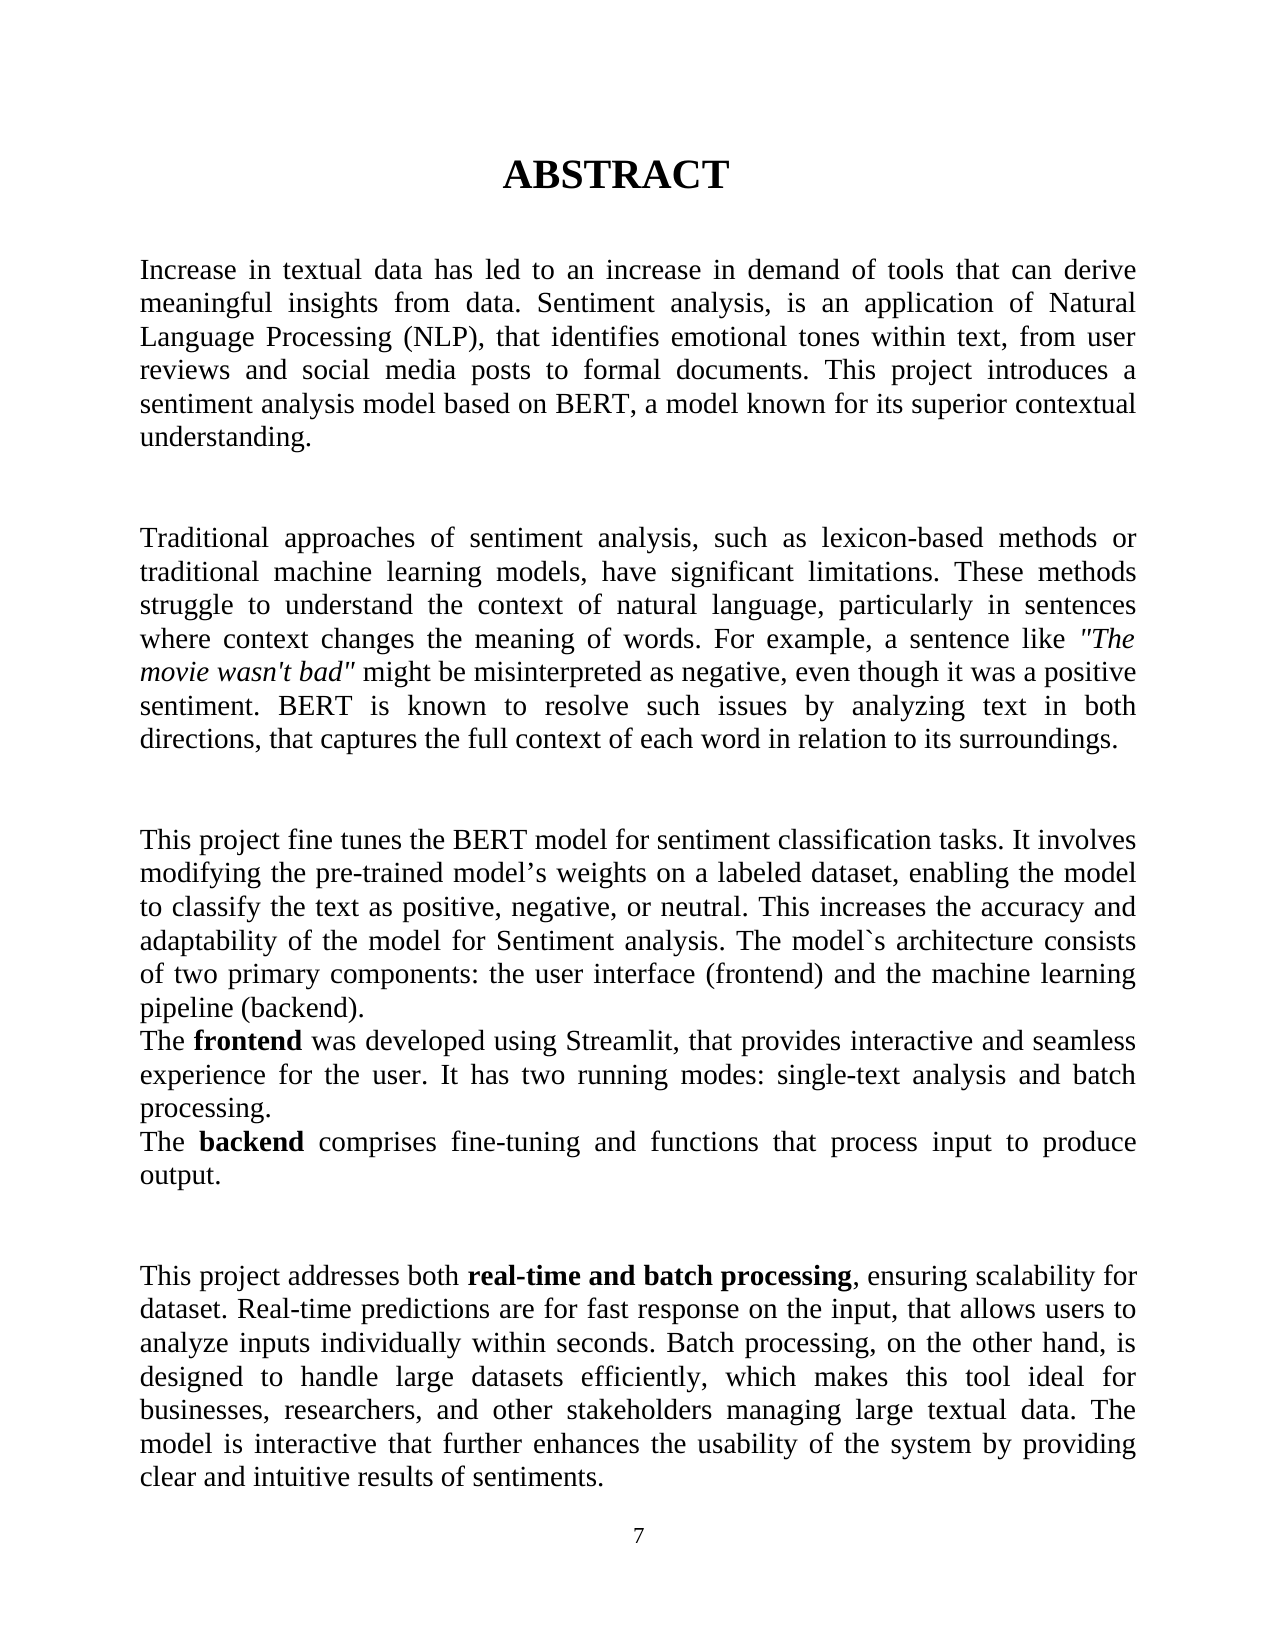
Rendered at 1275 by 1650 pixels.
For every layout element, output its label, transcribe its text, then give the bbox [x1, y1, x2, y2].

text The frontend was developed using Streamlit, that provides interactive and seamless experience for the user. It has two running modes: single-text analysis and batch processing. [139, 1023, 1137, 1124]
text Increase in textual data has led to an increase in demand of tools that can derive meaningful insights from data. Sentiment analysis, is an application of Natural Language Processing (NLP), that identifies emotional tones within text, from user reviews and social media posts to formal documents. This project introduces a sentiment analysis model based on BERT, a model known for its superior contextual understanding. [139, 252, 1137, 453]
subtitle ABSTRACT [364, 150, 867, 198]
text This project fine tunes the BERT model for sentiment classification tasks. It involves modifying the pre-trained model’s weights on a labeled dataset, enabling the model to classify the text as positive, negative, or neutral. This increases the accuracy and adaptability of the model for Sentiment analysis. The model`s architecture consists of two primary components: the user interface (frontend) and the machine learning pipeline (backend). [139, 822, 1137, 1023]
text The backend comprises fine-tuning and functions that process input to produce output. [139, 1124, 1137, 1191]
text This project addresses both real-time and batch processing, ensuring scalability for dataset. Real-time predictions are for fast response on the input, that allows users to analyze inputs individually within seconds. Batch processing, on the other hand, is designed to handle large datasets efficiently, which makes this tool ideal for businesses, researchers, and other stakeholders managing large textual data. The model is interactive that further enhances the usability of the system by providing clear and intuitive results of sentiments. [139, 1258, 1137, 1493]
text Traditional approaches of sentiment analysis, such as lexicon-based methods or traditional machine learning models, have significant limitations. These methods struggle to understand the context of natural language, particularly in sentences where context changes the meaning of words. For example, a sentence like "The movie wasn't bad" might be misinterpreted as negative, even though it was a positive sentiment. BERT is known to resolve such issues by analyzing text in both directions, that captures the full context of each word in relation to its surroundings. [139, 520, 1137, 755]
